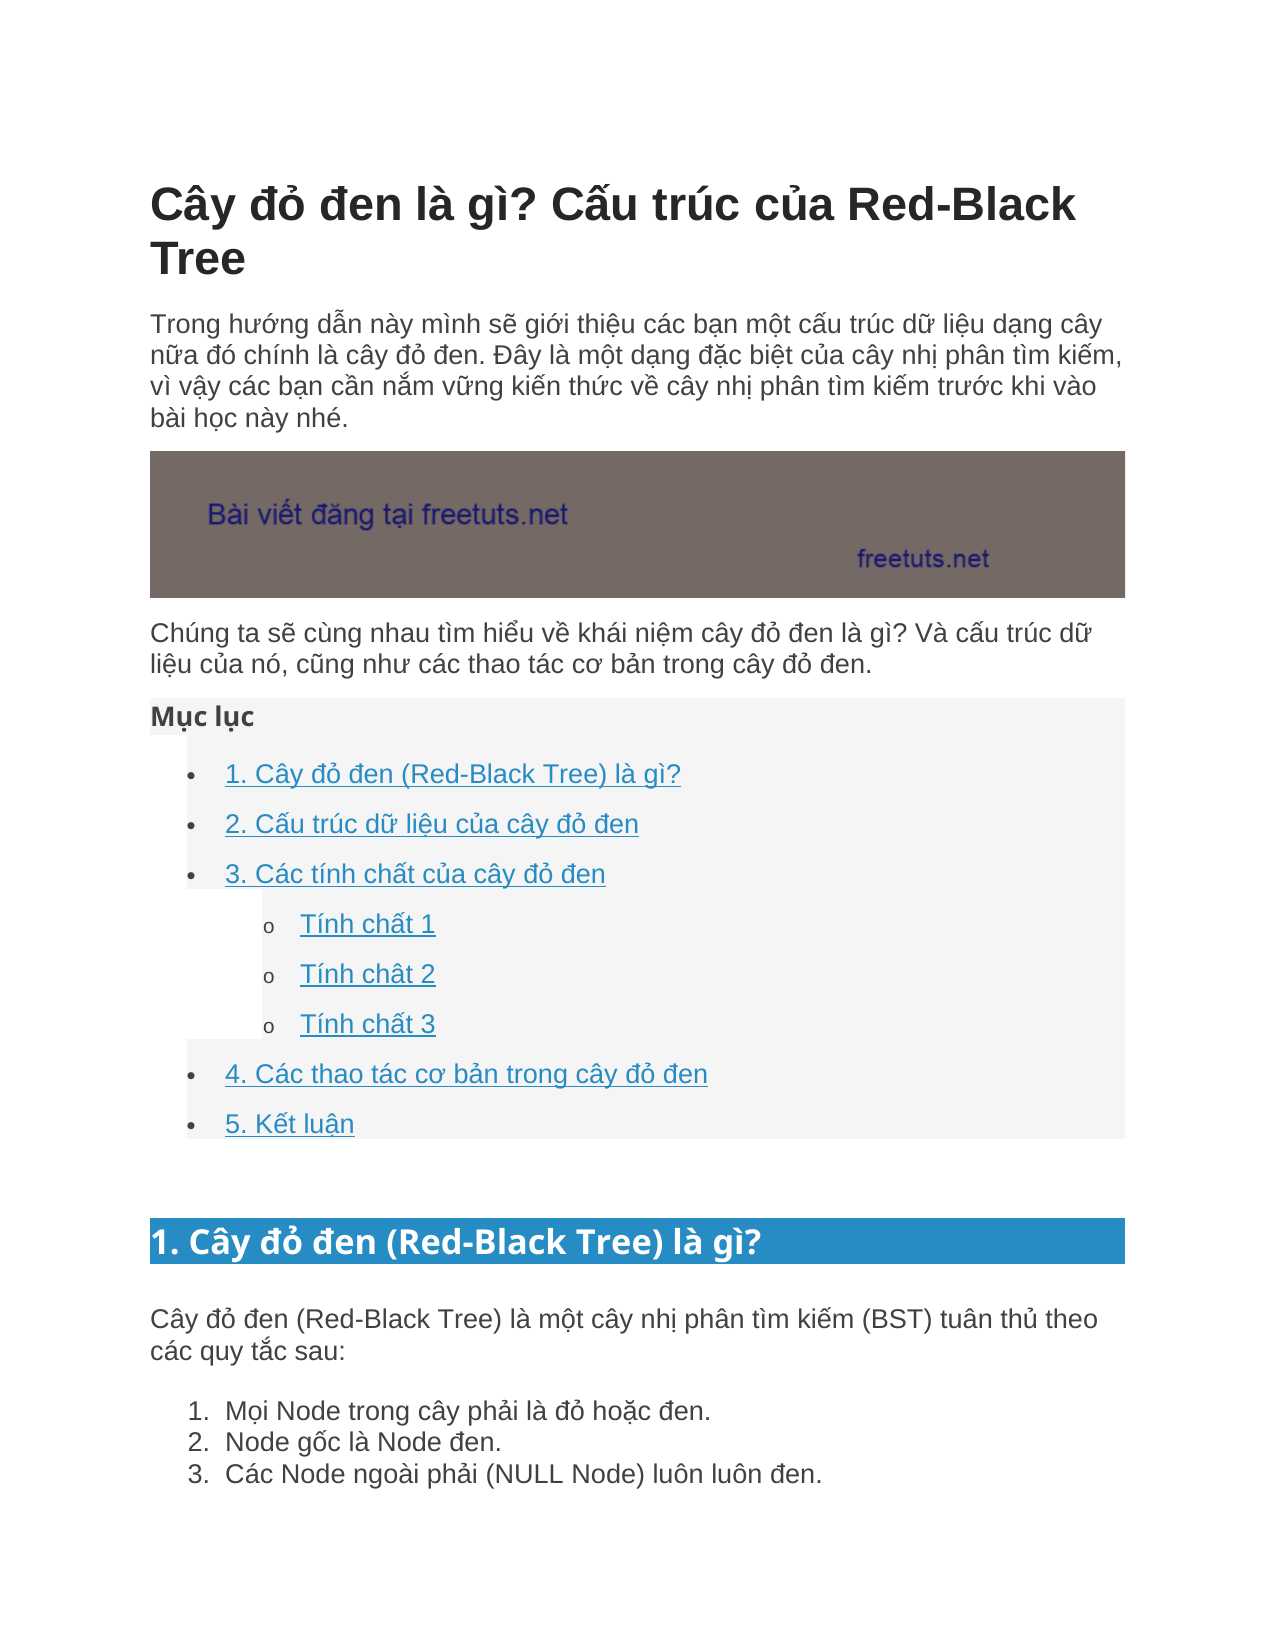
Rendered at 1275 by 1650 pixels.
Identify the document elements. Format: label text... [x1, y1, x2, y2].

list 3. Các tính chất của cây đỏ đen [187, 850, 1125, 889]
text Chúng ta sẽ cùng nhau tìm hiểu về khái niệm cây đỏ đen là gì? Và cấu trúc dữ liệu của nó, cũng như các thao tác cơ bản trong cây đỏ đen. [150, 617, 1125, 679]
picture [150, 451, 1125, 598]
list Các Node ngoài phải (NULL Node) luôn luôn đen. [187, 1458, 1125, 1489]
list Node gốc là Node đen. [187, 1426, 1125, 1458]
text Cây đỏ đen là gì? Cấu trúc của Red-Black Tree [150, 177, 1125, 284]
text Mục lục [150, 698, 1125, 735]
text 1. Cây đỏ đen (Red-Black Tree) là gì? [150, 1218, 1125, 1264]
text Trong hướng dẫn này mình sẽ giới thiệu các bạn một cấu trúc dữ liệu dạng cây nữa đó chính là cây đỏ đen. Đây là một dạng đặc biệt của cây nhị phân tìm kiếm, vì vậy các bạn cần nắm vững kiến thức về cây nhị phân tìm kiếm trước khi vào bài học này nhé. [150, 308, 1125, 433]
list Tính chất 1 [262, 900, 1125, 939]
list 4. Các thao tác cơ bản trong cây đỏ đen [187, 1050, 1125, 1089]
list Mọi Node trong cây phải là đỏ hoặc đen. [187, 1395, 1125, 1426]
list Tính chât 2 [262, 950, 1125, 989]
list Tính chất 3 [262, 1000, 1125, 1039]
list 1. Cây đỏ đen (Red-Black Tree) là gì? [187, 750, 1125, 789]
list 5. Kết luận [187, 1100, 1125, 1139]
text Cây đỏ đen (Red-Black Tree) là một cây nhị phân tìm kiếm (BST) tuân thủ theo các quy tắc sau: [150, 1303, 1125, 1366]
list 2. Cấu trúc dữ liệu của cây đỏ đen [187, 800, 1125, 839]
